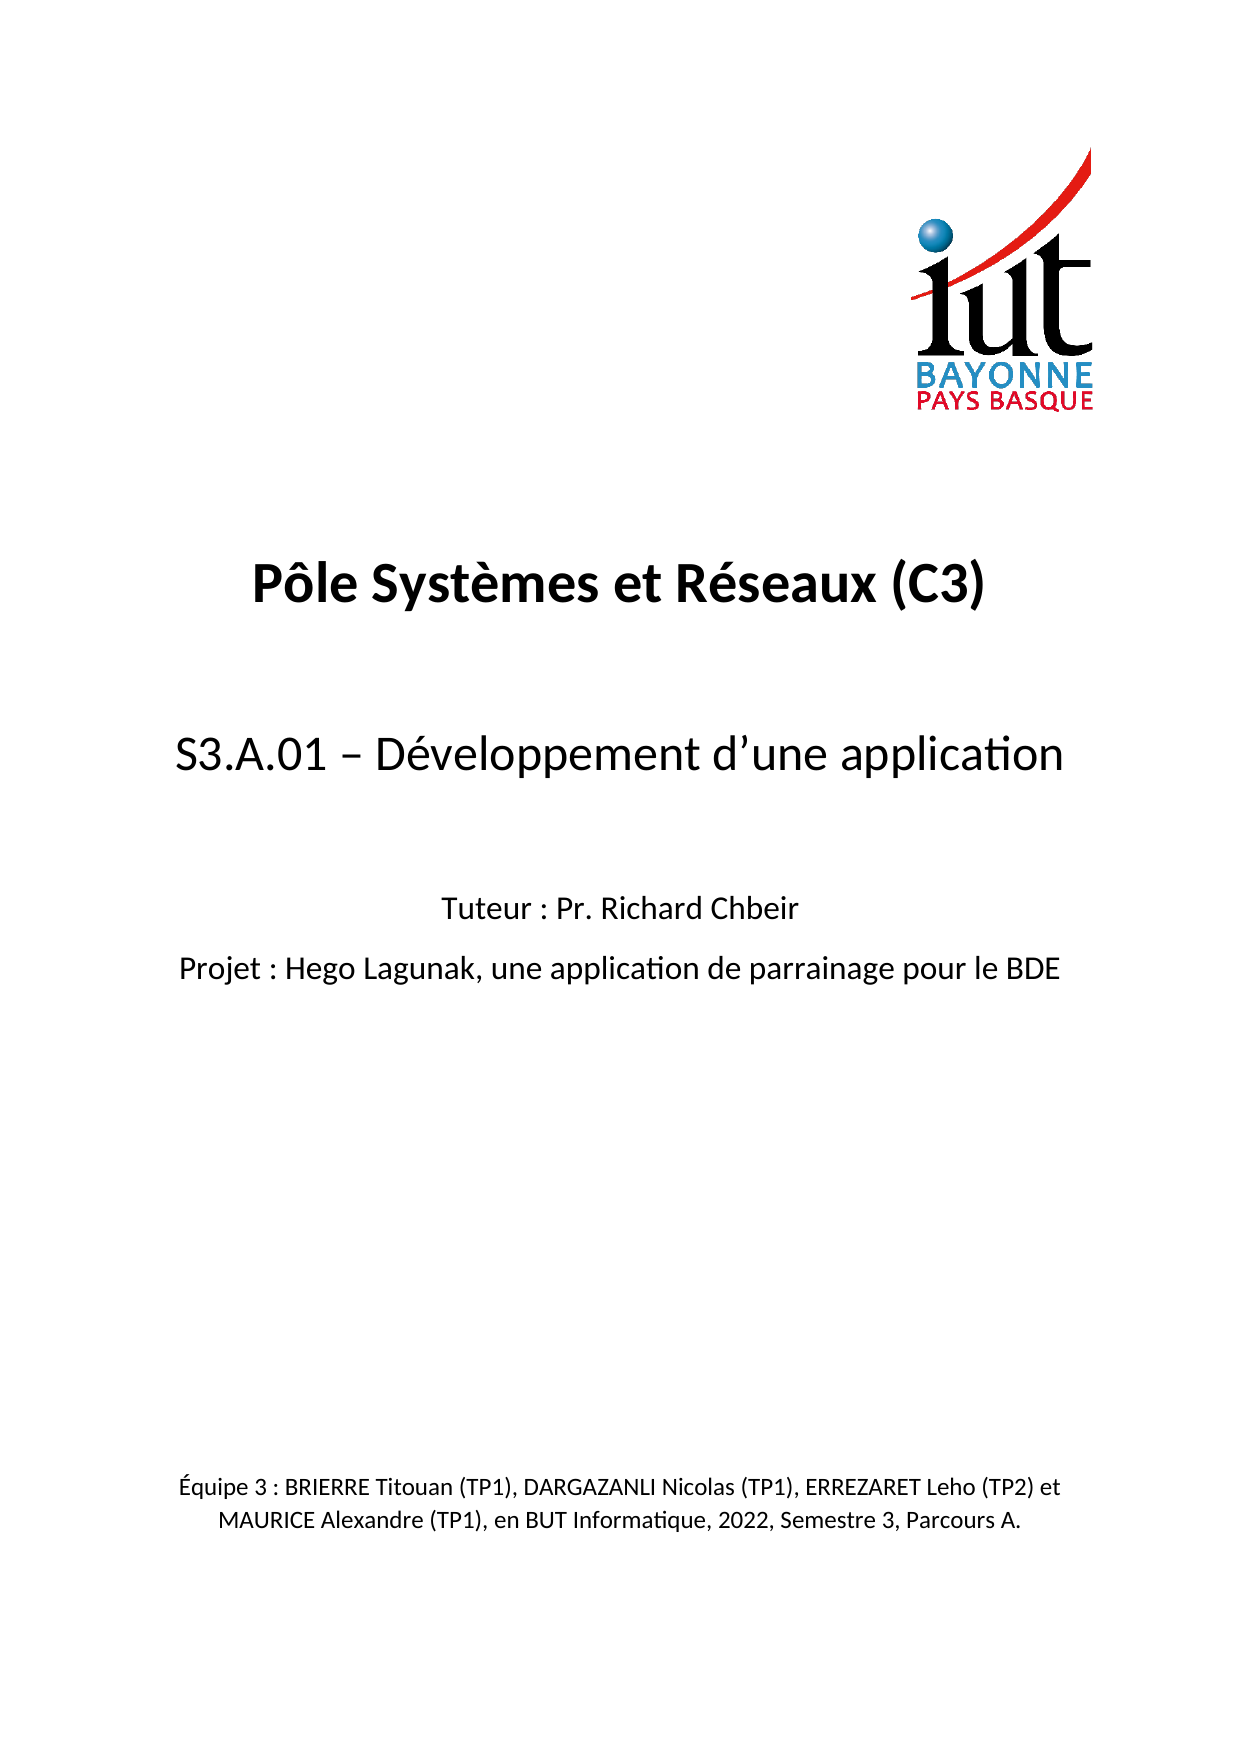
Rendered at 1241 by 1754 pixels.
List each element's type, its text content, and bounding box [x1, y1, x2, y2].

text S3.A.01 – Développement d’une application [148, 722, 1093, 783]
text Tuteur : Pr. Richard Chbeir [148, 887, 1093, 927]
text Projet : Hego Lagunak, une application de parrainage pour le BDE [148, 947, 1093, 988]
text Équipe 3 : BRIERRE Titouan (TP1), DARGAZANLI Nicolas (TP1), ERREZARET Leho (TP2) et MAURICE Alexandre (TP1), en BUT Informatique, 2022, Semestre 3, Parcours A. [148, 1471, 1093, 1534]
picture [911, 147, 1093, 412]
text Pôle Systèmes et Réseaux (C3) [148, 546, 1093, 617]
